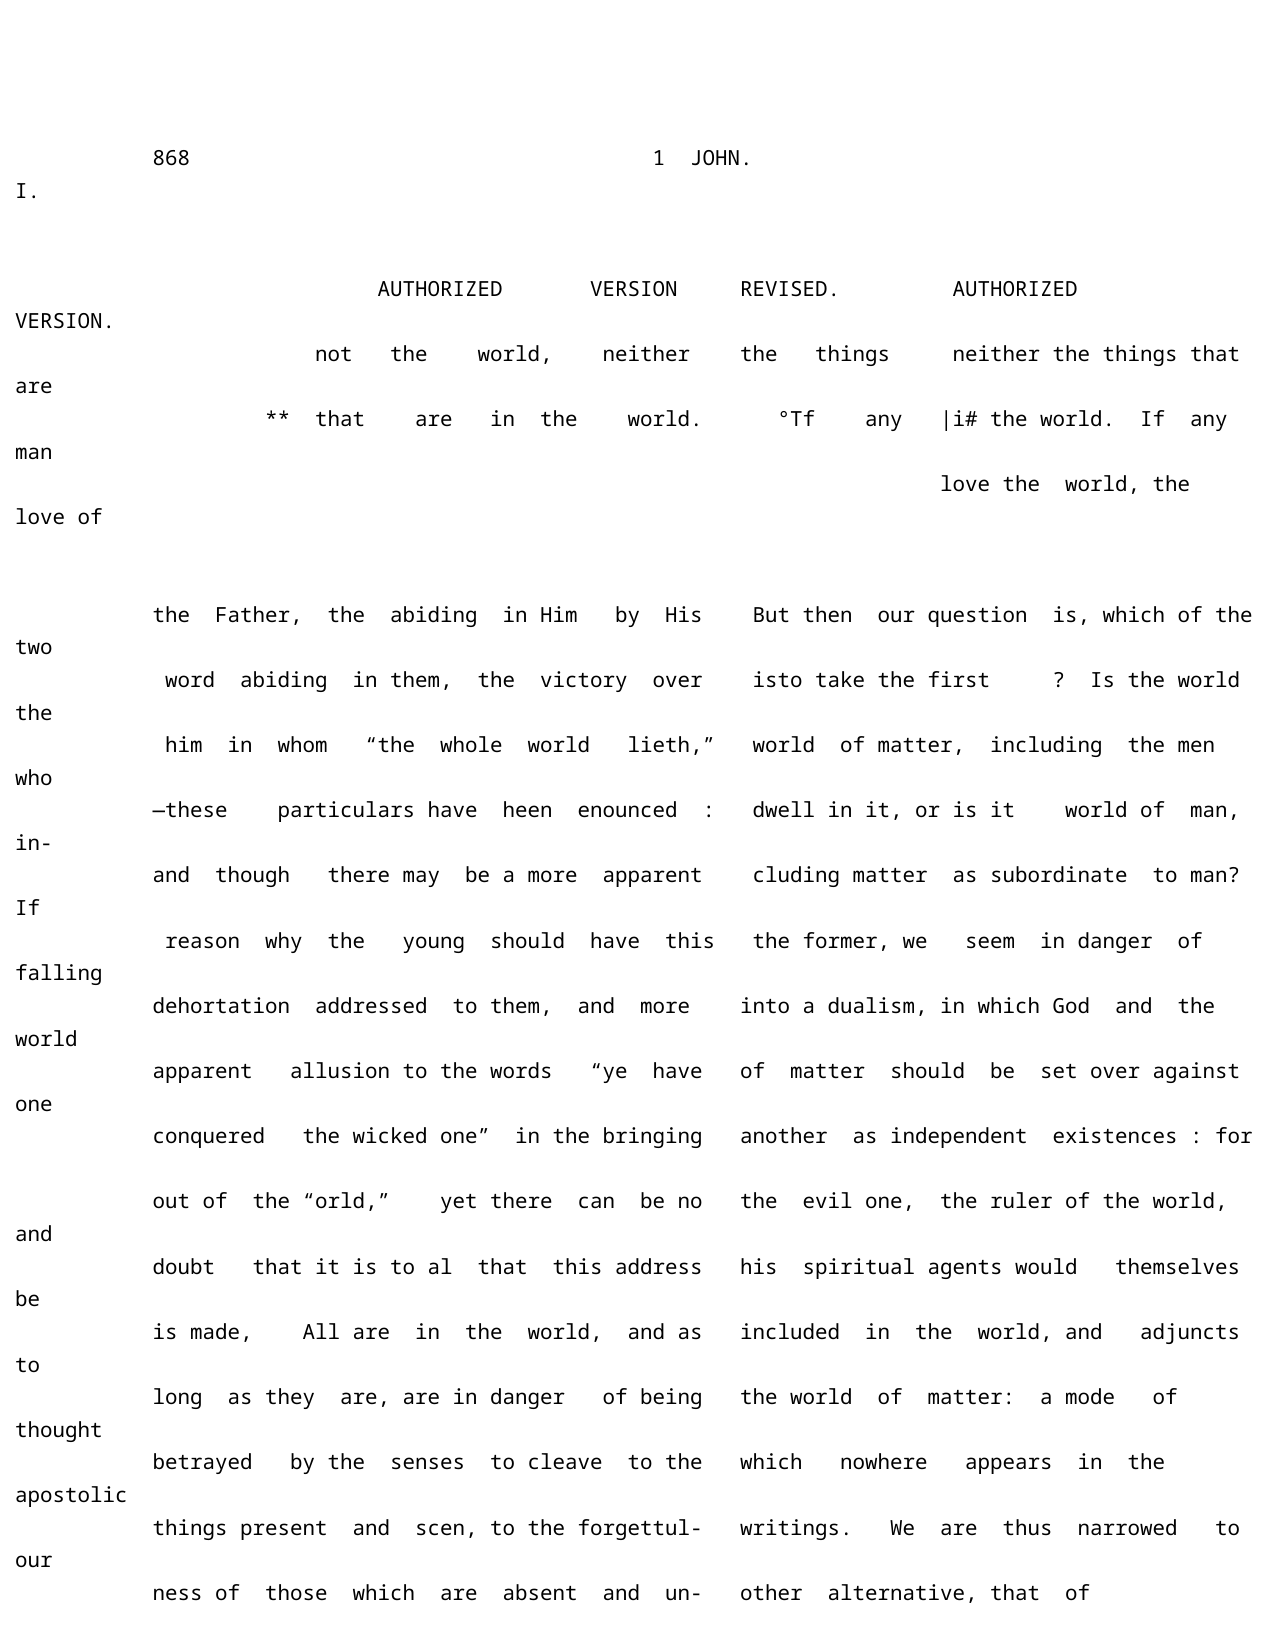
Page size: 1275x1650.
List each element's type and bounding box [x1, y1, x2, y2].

text [15, 15, 1260, 1606]
